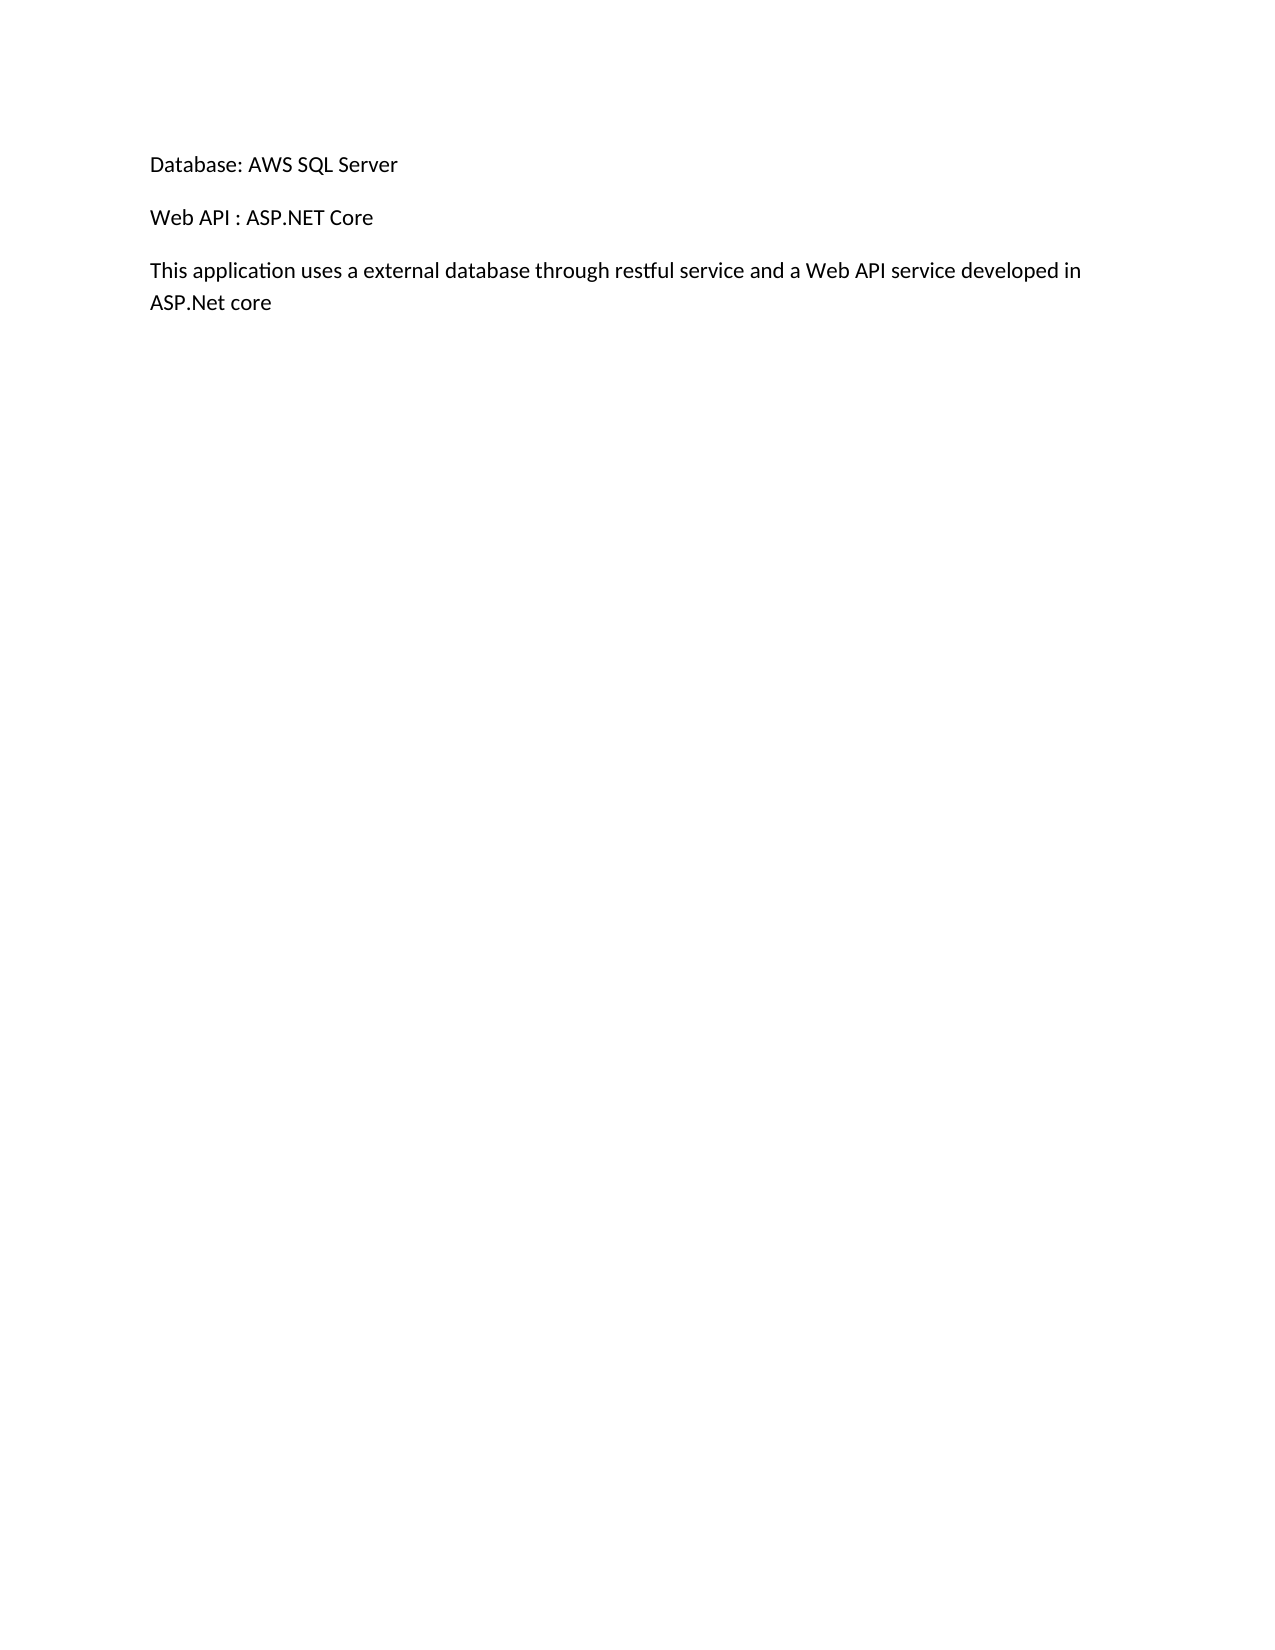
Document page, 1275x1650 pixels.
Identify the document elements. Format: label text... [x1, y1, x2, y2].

text Web API : ASP.NET Core [150, 203, 1125, 231]
text This application uses a external database through restful service and a Web API service developed in ASP.Net core [150, 256, 1125, 316]
text Database: AWS SQL Server [150, 150, 1125, 178]
